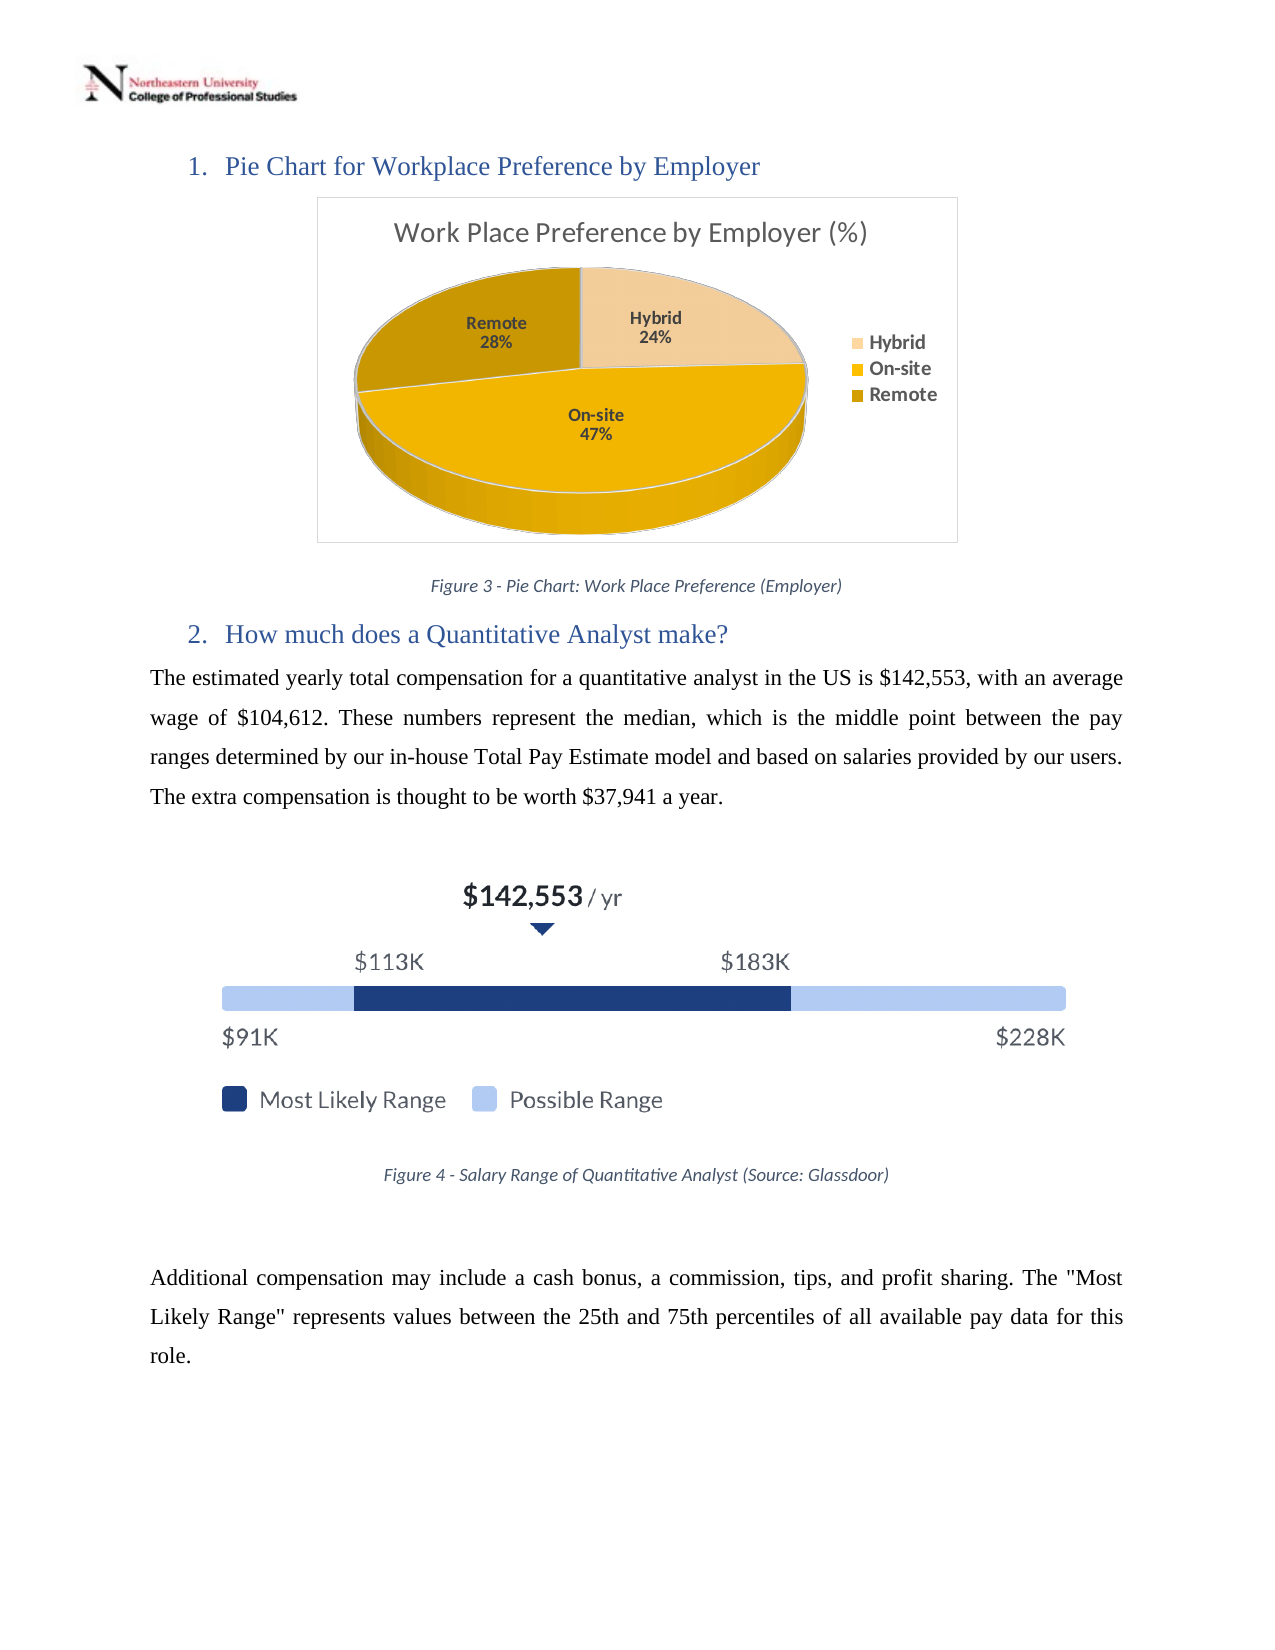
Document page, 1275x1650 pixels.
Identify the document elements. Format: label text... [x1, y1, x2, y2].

text The estimated yearly total compensation for a quantitative analyst in the US is $142,553, with an average wage of $104,612. These numbers represent the median, which is the middle point between the pay ranges determined by our in-house Total Pay Estimate model and based on salaries provided by our users. The extra compensation is thought to be worth $37,941 a year. [150, 664, 1125, 809]
picture [194, 838, 1080, 1133]
text Figure 4 - Salary Range of Quantitative Analyst (Source: Glassdoor) [150, 1164, 1125, 1187]
subtitle How much does a Quantitative Analyst make? [187, 618, 1125, 649]
picture [75, 54, 341, 117]
text Figure 3 - Pie Chart: Work Place Preference (Employer) [150, 574, 1125, 597]
text Additional compensation may include a cash bonus, a commission, tips, and profit sharing. The "Most Likely Range" represents values between the 25th and 75th percentiles of all available pay data for this role. [150, 1263, 1125, 1369]
subtitle Pie Chart for Workplace Preference by Employer [187, 150, 1125, 181]
